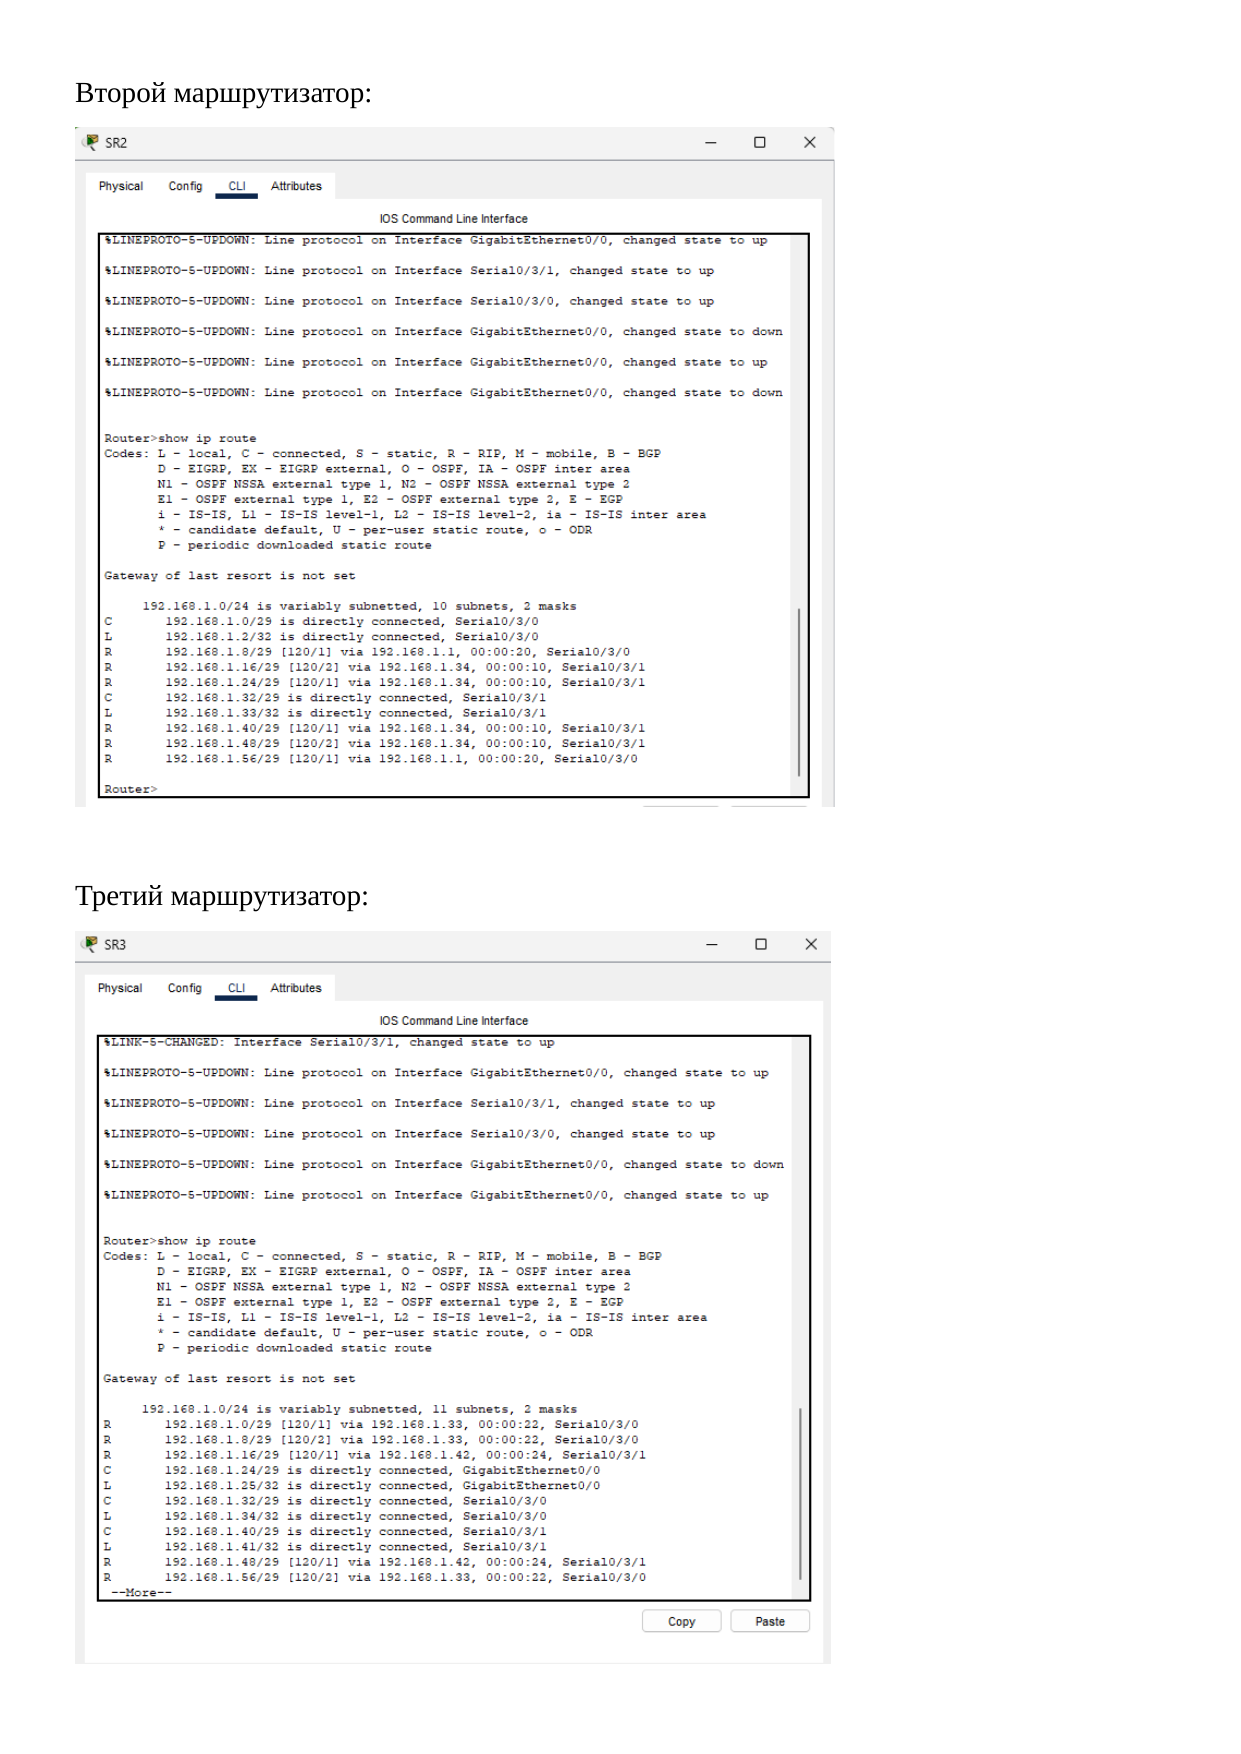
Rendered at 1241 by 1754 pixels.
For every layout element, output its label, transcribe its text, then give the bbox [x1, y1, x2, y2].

picture [75, 931, 831, 1664]
text Второй маршрутизатор: [75, 75, 1165, 108]
text Третий маршрутизатор: [75, 878, 1165, 912]
picture [75, 127, 835, 807]
